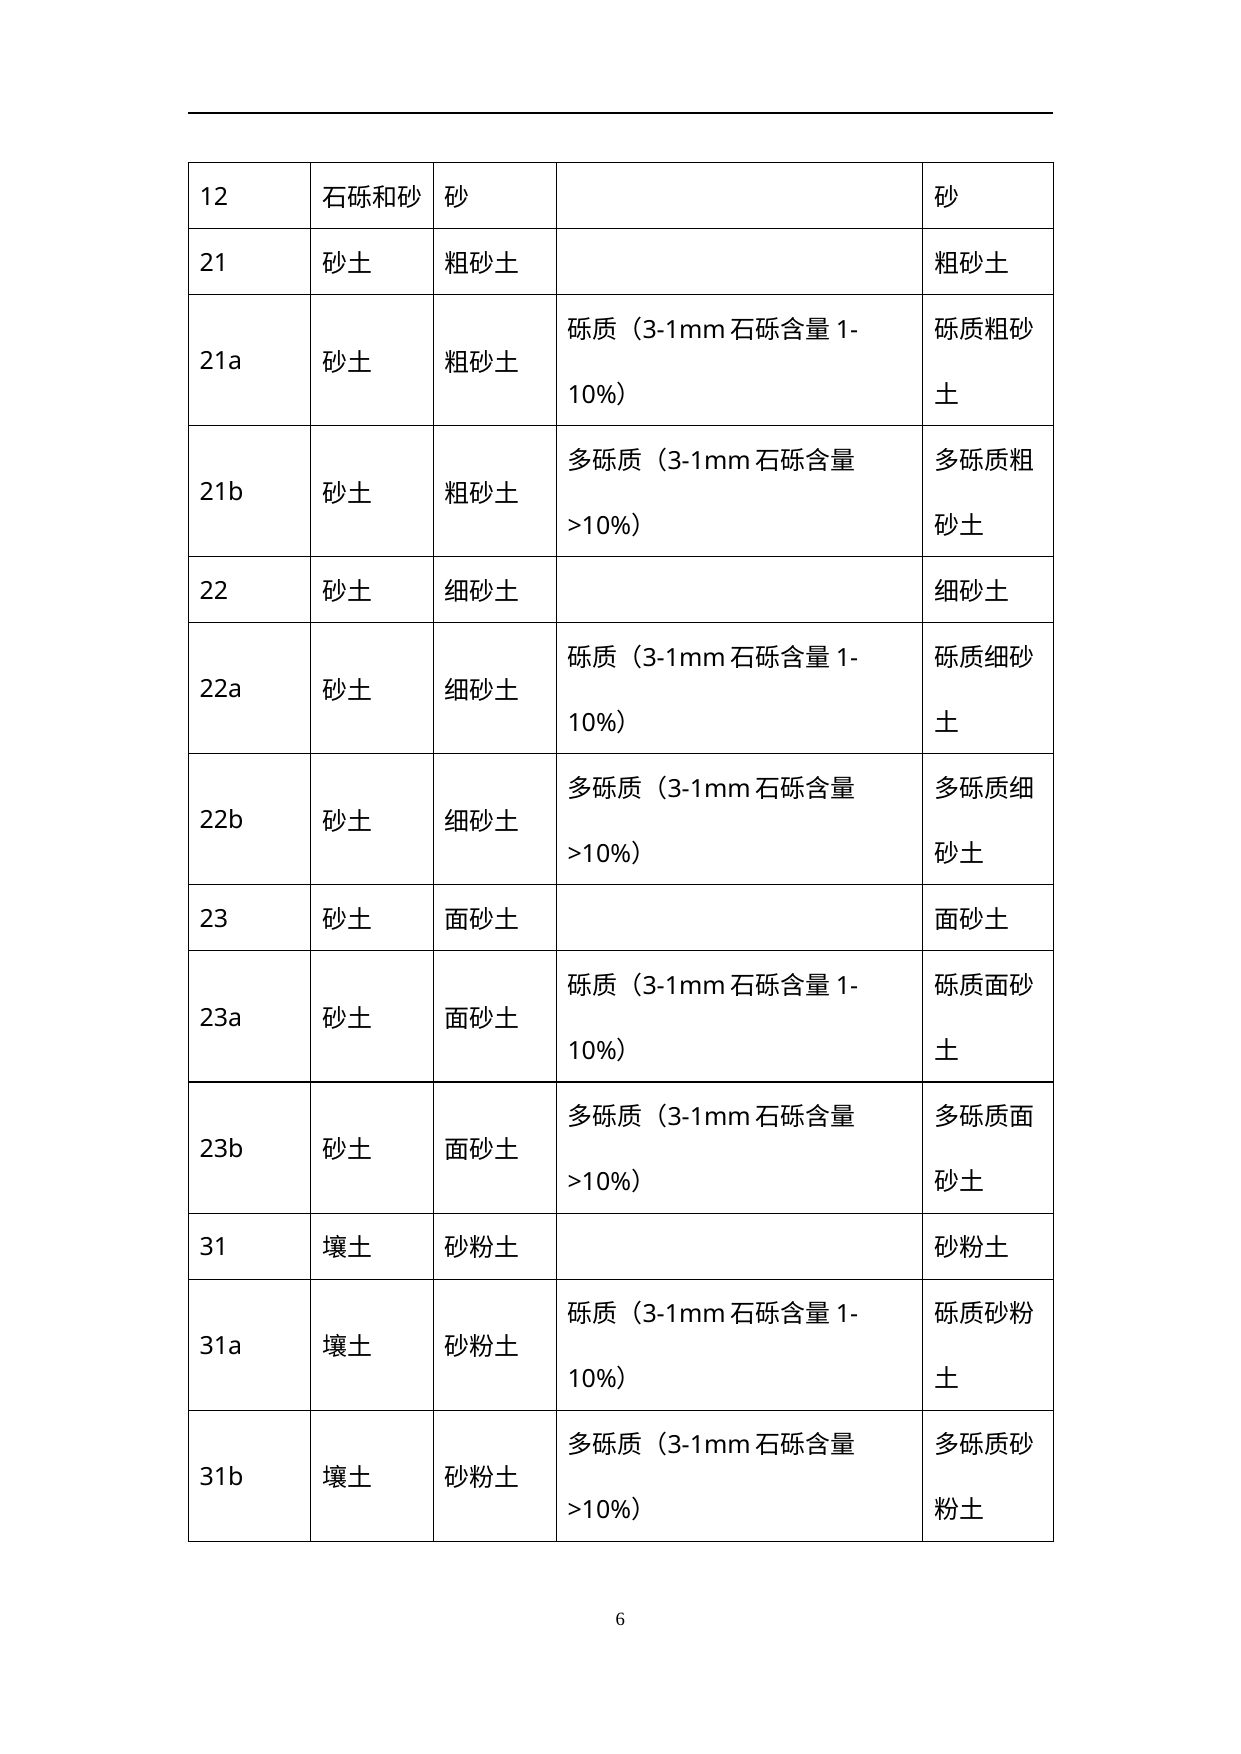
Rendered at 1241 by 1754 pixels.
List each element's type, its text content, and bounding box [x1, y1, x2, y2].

table_cell 23b [189, 1083, 310, 1212]
table_cell 多砾质（3-1mm石砾含量>10%） [557, 754, 922, 884]
table_cell 砂土 [311, 885, 433, 950]
table_cell 砂土 [311, 557, 433, 622]
table_cell 22a [189, 623, 310, 753]
table_cell [557, 885, 922, 950]
table_cell 多砾质（3-1mm石砾含量>10%） [557, 1411, 922, 1541]
table_cell 31a [189, 1280, 310, 1409]
table_cell 砂土 [311, 754, 433, 884]
table_cell 12 [189, 163, 310, 228]
table_cell 多砾质（3-1mm石砾含量>10%） [557, 1083, 922, 1212]
table_cell 粗砂土 [923, 229, 1053, 294]
table_cell 砾质砂粉土 [923, 1280, 1053, 1409]
table_cell [557, 229, 922, 294]
table_cell 壤土 [311, 1280, 433, 1409]
table_cell 壤土 [311, 1411, 433, 1541]
table_cell 多砾质面砂土 [923, 1083, 1053, 1212]
table_cell 面砂土 [434, 885, 556, 950]
table_cell 砂土 [311, 295, 433, 425]
table_cell 砂土 [311, 229, 433, 294]
table_cell 砂粉土 [434, 1411, 556, 1541]
table_cell 砾质（3-1mm石砾含量1-10%） [557, 295, 922, 425]
table_cell 粗砂土 [434, 426, 556, 556]
table_cell 21b [189, 426, 310, 556]
table_cell 砾质面砂土 [923, 951, 1053, 1081]
table_cell 砾质（3-1mm石砾含量1-10%） [557, 623, 922, 753]
table_cell 面砂土 [923, 885, 1053, 950]
table_cell 砂粉土 [434, 1280, 556, 1409]
table_cell 21 [189, 229, 310, 294]
table_cell 多砾质（3-1mm石砾含量>10%） [557, 426, 922, 556]
table_cell 砂土 [311, 1083, 433, 1212]
table_cell 砂粉土 [923, 1214, 1053, 1278]
table_cell 面砂土 [434, 1083, 556, 1212]
table_cell 砾质（3-1mm石砾含量1-10%） [557, 1280, 922, 1409]
table_cell 砂 [923, 163, 1053, 228]
table_cell 石砾和砂 [311, 163, 433, 228]
table_cell 31 [189, 1214, 310, 1278]
table_cell 砾质粗砂土 [923, 295, 1053, 425]
table_cell 细砂土 [434, 754, 556, 884]
table_cell 面砂土 [434, 951, 556, 1081]
table_cell 砂土 [311, 951, 433, 1081]
table_cell 22 [189, 557, 310, 622]
table_cell 细砂土 [434, 557, 556, 622]
table_cell 23a [189, 951, 310, 1081]
table_cell 粗砂土 [434, 295, 556, 425]
table_cell 砂土 [311, 623, 433, 753]
table_cell 细砂土 [923, 557, 1053, 622]
table_cell 砾质（3-1mm石砾含量1-10%） [557, 951, 922, 1081]
table_cell 粗砂土 [434, 229, 556, 294]
table_cell 砂土 [311, 426, 433, 556]
table_cell 多砾质细砂土 [923, 754, 1053, 884]
table_cell 多砾质砂粉土 [923, 1411, 1053, 1541]
table_cell 砂粉土 [434, 1214, 556, 1278]
table_cell 22b [189, 754, 310, 884]
table_cell 砂 [434, 163, 556, 228]
table_cell [557, 163, 922, 228]
table_cell 31b [189, 1411, 310, 1541]
table_cell 23 [189, 885, 310, 950]
table_cell 壤土 [311, 1214, 433, 1278]
table_cell 砾质细砂土 [923, 623, 1053, 753]
table_cell 细砂土 [434, 623, 556, 753]
table_cell 多砾质粗砂土 [923, 426, 1053, 556]
table_cell 21a [189, 295, 310, 425]
table_cell [557, 557, 922, 622]
table_cell [557, 1214, 922, 1278]
